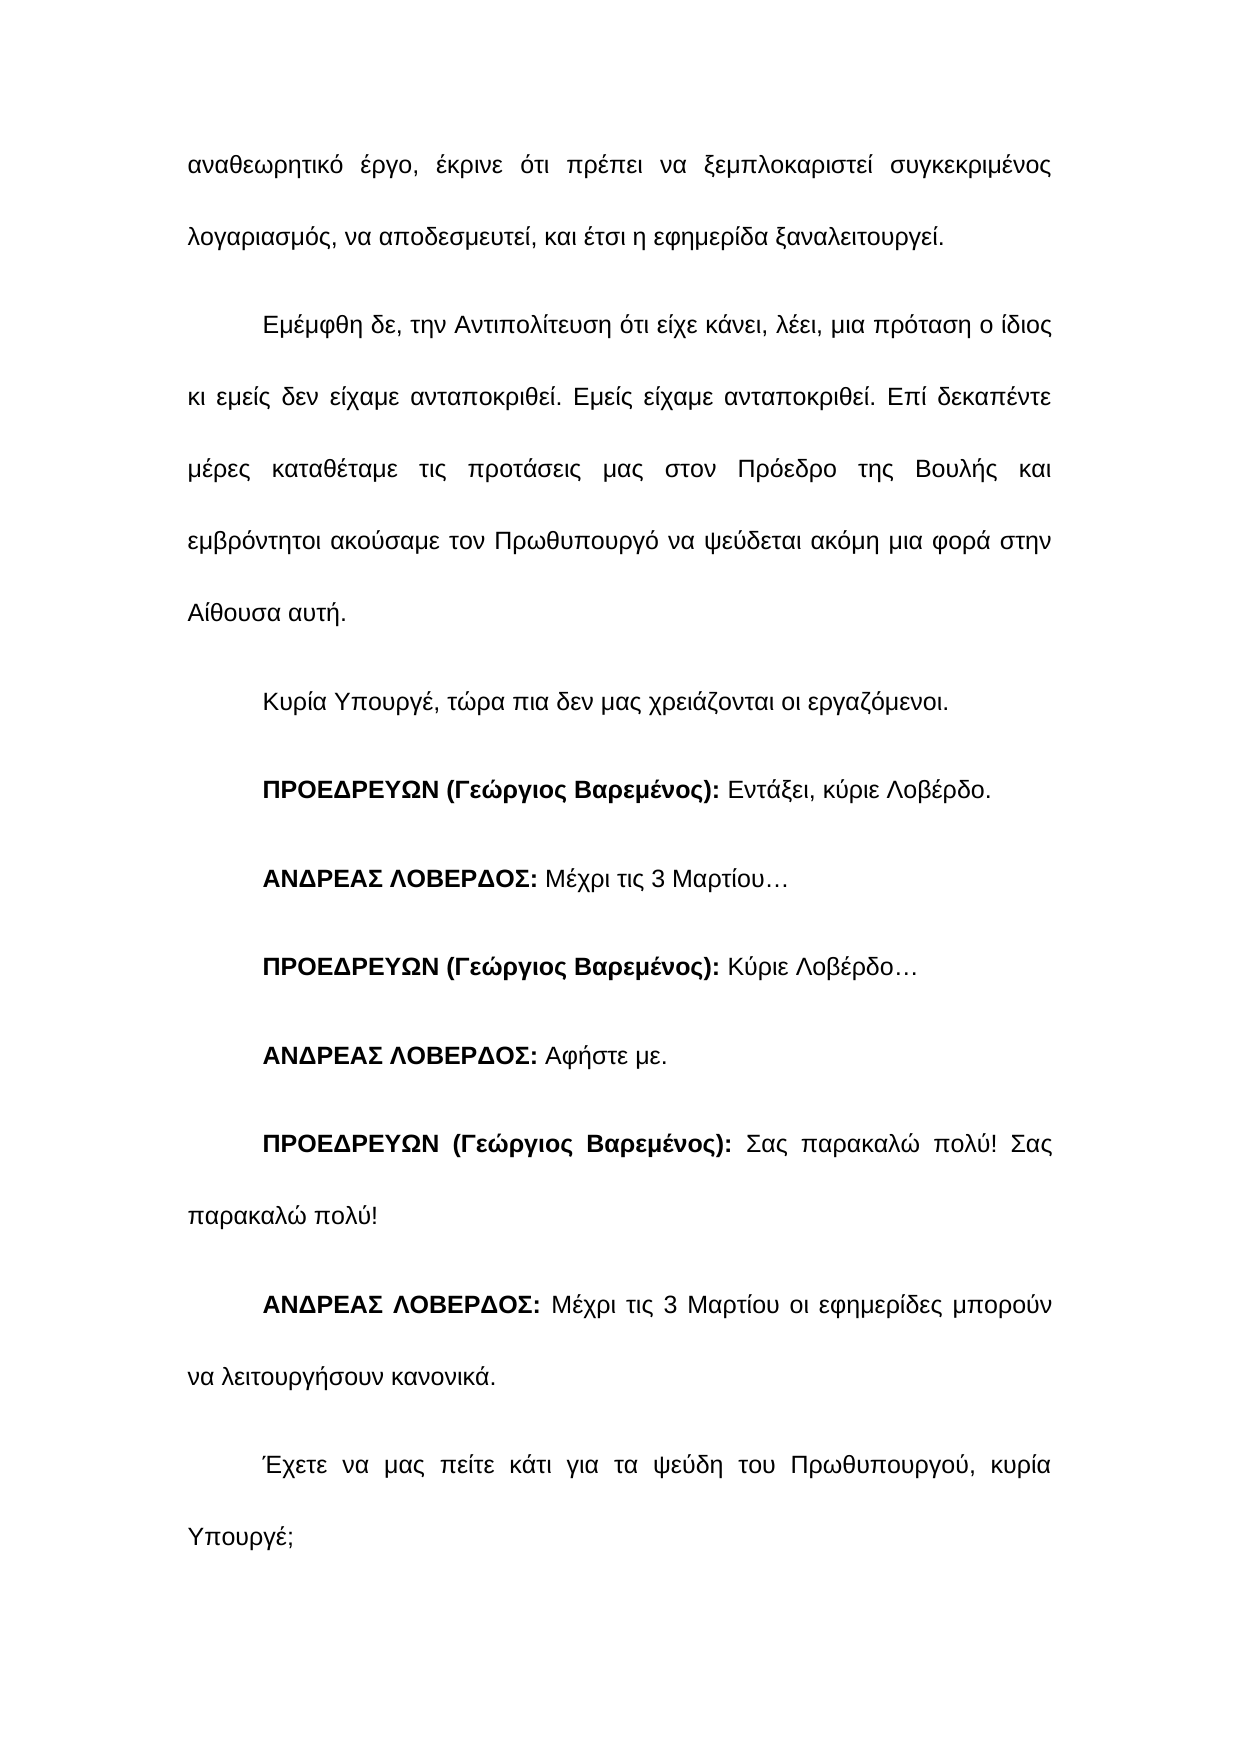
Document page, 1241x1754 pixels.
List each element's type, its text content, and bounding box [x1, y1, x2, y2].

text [187, 150, 1053, 251]
text ΠΡΟΕΔΡΕΥΩΝ (Γεώργιος Βαρεμένος): Κύριε Λοβέρδο… [187, 952, 1053, 981]
text ΑΝΔΡΕΑΣ ΛΟΒΕΡΔΟΣ: Αφήστε με. [187, 1041, 1053, 1069]
text Εμέμφθη δε, την Αντιπολίτευση ότι είχε κάνει, λέει, μια πρόταση ο ίδιος κι εμείς δεν είχαμε ανταποκριθεί. Εμείς είχαμε ανταποκριθεί. Επί δεκαπέντε μέρες καταθέταμε τις προτάσεις μας στον Πρόεδρο της Βουλής και εμβρόντητοι ακούσαμε τον Πρωθυπουργό να ψεύδεται ακόμη μια φορά στην Αίθουσα αυτή. [187, 310, 1053, 627]
text ΑΝΔΡΕΑΣ ΛΟΒΕΡΔΟΣ: Μέχρι τις 3 Μαρτίου οι εφημερίδες μπορούν να λειτουργήσουν κανονικά. [187, 1289, 1053, 1390]
text ΑΝΔΡΕΑΣ ΛΟΒΕΡΔΟΣ: Μέχρι τις 3 Μαρτίου… [187, 863, 1053, 892]
text Έχετε να μας πείτε κάτι για τα ψεύδη του Πρωθυπουργού, κυρία Υπουργέ; [187, 1450, 1053, 1551]
text ΠΡΟΕΔΡΕΥΩΝ (Γεώργιος Βαρεμένος): Σας παρακαλώ πολύ! Σας παρακαλώ πολύ! [187, 1129, 1053, 1230]
text Κυρία Υπουργέ, τώρα πια δεν μας χρειάζονται οι εργαζόμενοι. [187, 686, 1053, 715]
text ΠΡΟΕΔΡΕΥΩΝ (Γεώργιος Βαρεμένος): Εντάξει, κύριε Λοβέρδο. [187, 775, 1053, 804]
